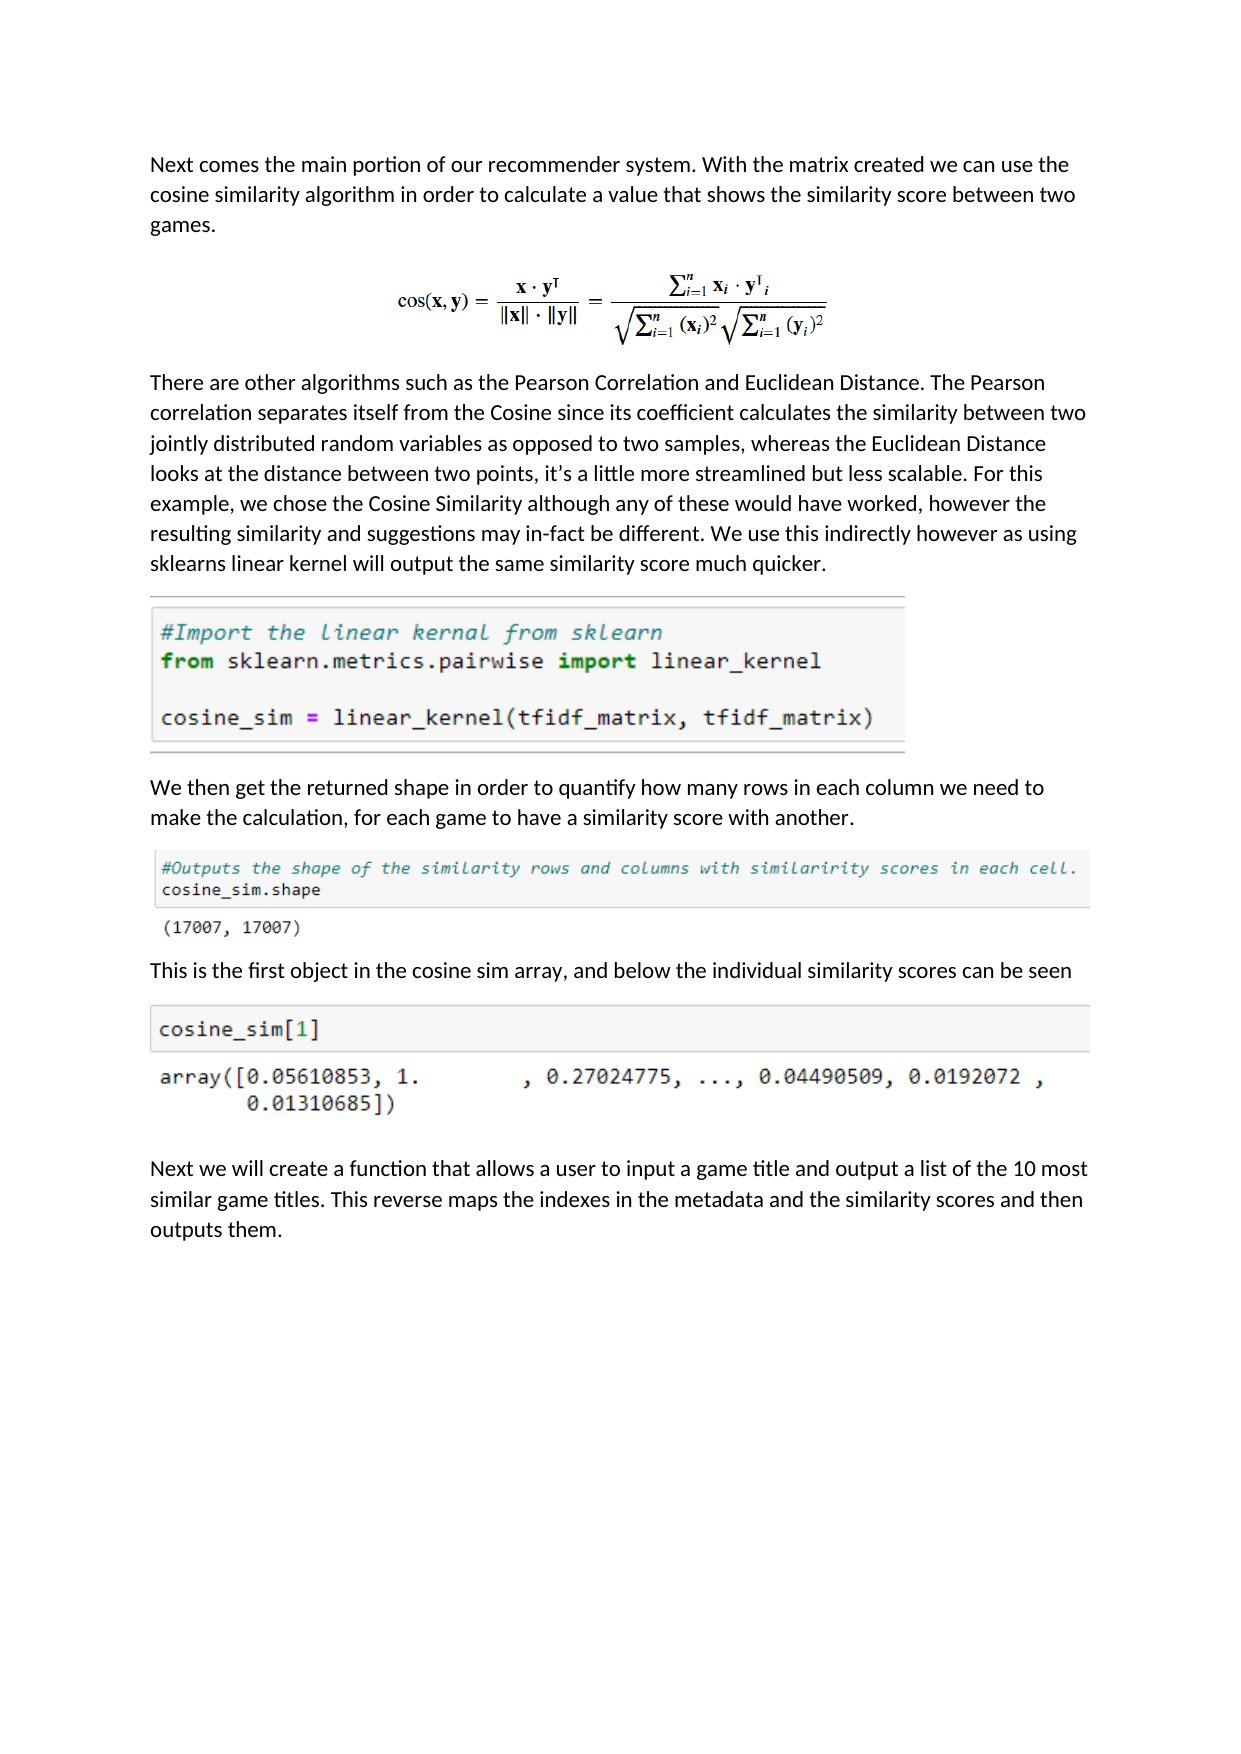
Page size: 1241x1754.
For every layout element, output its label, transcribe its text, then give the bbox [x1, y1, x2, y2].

text We then get the returned shape in order to quantify how many rows in each column we need to make the calculation, for each game to have a similarity score with another. [150, 773, 1090, 831]
text Next comes the main portion of our recommender system. With the matrix created we can use the cosine similarity algorithm in order to calculate a value that shows the similarity score between two games. [150, 150, 1090, 238]
text Next we will create a function that allows a user to input a game title and output a list of the 10 most similar game titles. This reverse maps the indexes in the metadata and the similarity scores and then outputs them. [150, 1154, 1090, 1243]
picture [150, 596, 905, 755]
text There are other algorithms such as the Pearson Correlation and Euclidean Distance. The Pearson correlation separates itself from the Cosine since its coefficient calculates the similarity between two jointly distributed random variables as opposed to two samples, whereas the Euclidean Distance looks at the distance between two points, it’s a little more streamlined but less scalable. For this example, we chose the Cosine Similarity although any of these would have worked, however the resulting similarity and suggestions may in-fact be different. We use this indirectly however as using sklearns linear kernel will output the same similarity score much quicker. [150, 368, 1090, 578]
picture [150, 1003, 1091, 1136]
text This is the first object in the cosine sim array, and below the individual similarity scores can be seen [150, 956, 1090, 984]
picture [368, 257, 872, 350]
picture [150, 850, 1091, 938]
